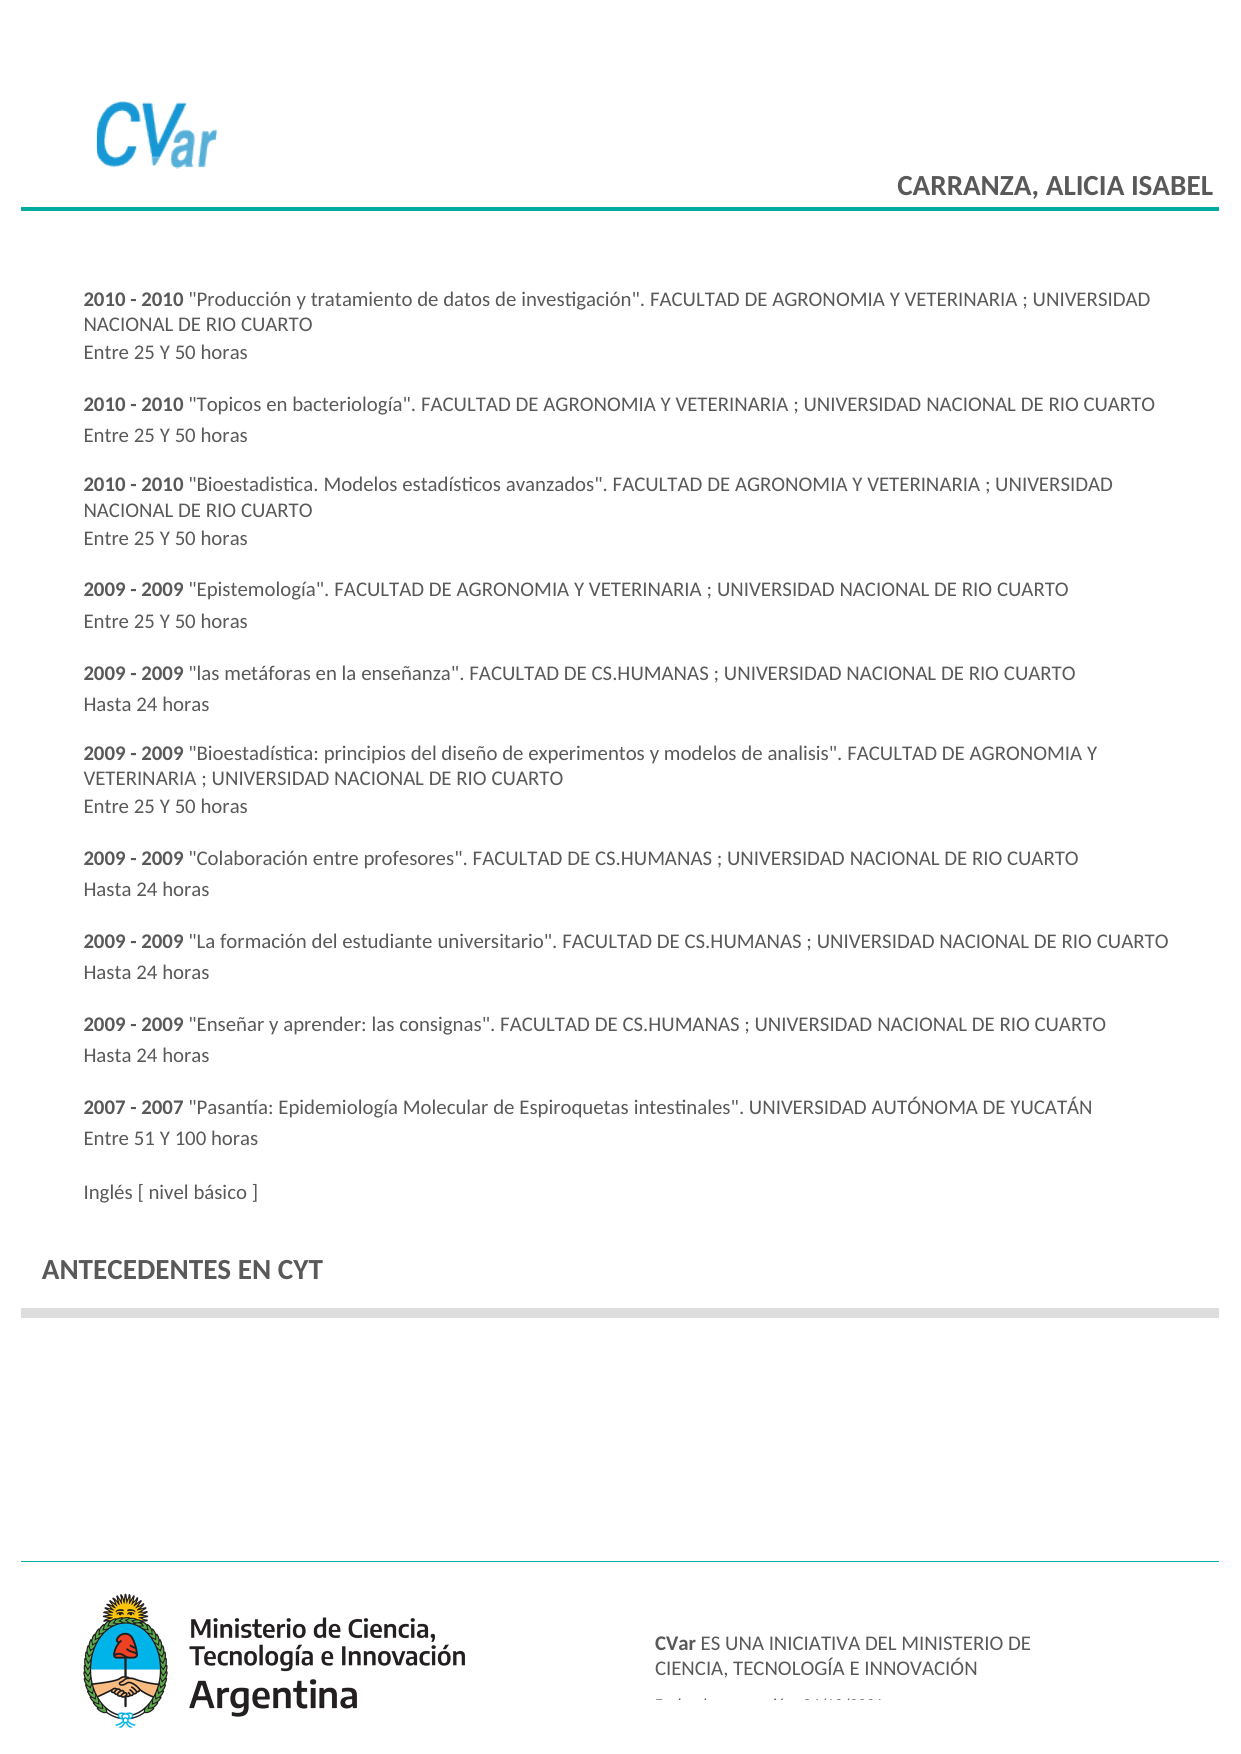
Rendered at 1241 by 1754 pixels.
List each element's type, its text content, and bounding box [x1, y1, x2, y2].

text 2009 - 2009 "Epistemología". FACULTAD DE AGRONOMIA Y VETERINARIA ; UNIVERSIDAD NACIONAL DE RIO CUARTO [83, 577, 1209, 602]
text 2009 - 2009 "Colaboración entre profesores". FACULTAD DE CS.HUMANAS ; UNIVERSIDAD NACIONAL DE RIO CUARTO [83, 845, 1209, 871]
text Entre 25 Y 50 horas [83, 423, 1209, 448]
text 2009 - 2009 "La formación del estudiante universitario". FACULTAD DE CS.HUMANAS ; UNIVERSIDAD NACIONAL DE RIO CUARTO Hasta 24 horas [83, 929, 1185, 985]
text 2009 - 2009 "Enseñar y aprender: las consignas". FACULTAD DE CS.HUMANAS ; UNIVERSIDAD NACIONAL DE RIO CUARTO [83, 1011, 1209, 1037]
text Entre 25 Y 50 horas [83, 525, 1209, 550]
text Entre 25 Y 50 horas [83, 339, 1209, 365]
text 2009 - 2009 "Bioestadística: principios del diseño de experimentos y modelos de analisis". FACULTAD DE AGRONOMIA Y VETERINARIA ; UNIVERSIDAD NACIONAL DE RIO CUARTO [83, 740, 1185, 791]
subtitle ANTECEDENTES EN CYT [42, 1251, 1209, 1287]
picture [72, 1587, 476, 1734]
text 2007 - 2007 "Pasantía: Epidemiología Molecular de Espiroquetas intestinales". UNIVERSIDAD AUTÓNOMA DE YUCATÁN Entre 51 Y 100 horas [83, 1094, 1097, 1151]
text 2010 - 2010 "Bioestadistica. Modelos estadísticos avanzados". FACULTAD DE AGRONOMIA Y VETERINARIA ; UNIVERSIDAD NACIONAL DE RIO CUARTO [83, 471, 1185, 522]
text 2009 - 2009 "las metáforas en la enseñanza". FACULTAD DE CS.HUMANAS ; UNIVERSIDAD NACIONAL DE RIO CUARTO [83, 660, 1209, 685]
text Inglés [ nivel básico ] [83, 1179, 1209, 1205]
text Entre 25 Y 50 horas [83, 608, 1209, 633]
text Hasta 24 horas [83, 877, 1209, 902]
text Entre 25 Y 50 horas [83, 793, 1209, 819]
picture [96, 101, 218, 169]
text 2010 - 2010 "Producción y tratamiento de datos de investigación". FACULTAD DE AGRONOMIA Y VETERINARIA ; UNIVERSIDAD NACIONAL DE RIO CUARTO [83, 286, 1209, 337]
text Hasta 24 horas [83, 1042, 1209, 1068]
text Hasta 24 horas [83, 691, 1209, 717]
text 2010 - 2010 "Topicos en bacteriología". FACULTAD DE AGRONOMIA Y VETERINARIA ; UNIVERSIDAD NACIONAL DE RIO CUARTO [83, 391, 1209, 417]
